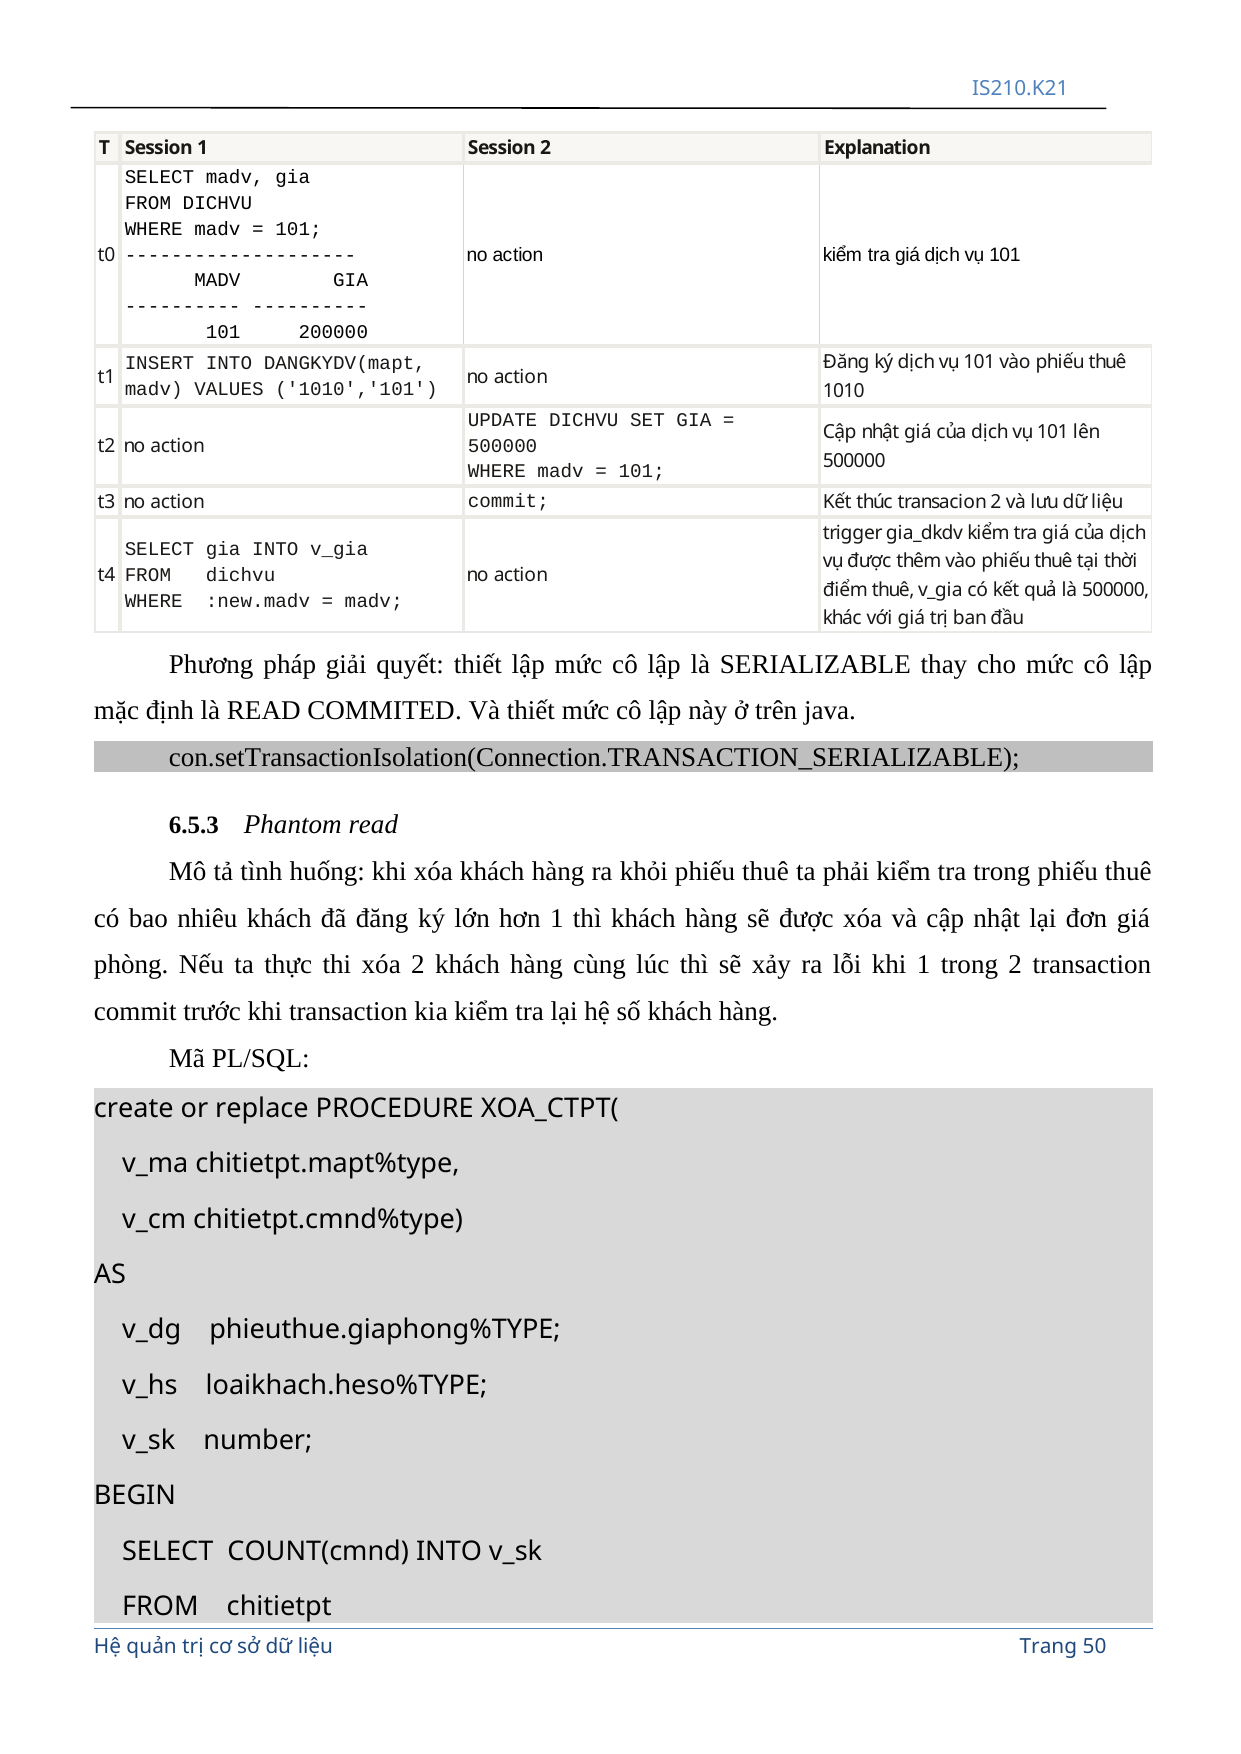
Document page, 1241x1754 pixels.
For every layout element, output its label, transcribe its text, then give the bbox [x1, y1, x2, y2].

text AS [94, 1254, 1153, 1291]
text v_cm chitietpt.cmnd%type) [94, 1199, 1153, 1236]
text Mô tả tình huống: khi xóa khách hàng ra khỏi phiếu thuê ta phải kiểm tra trong phiếu thuê có bao nhiêu khách đã đăng ký lớn hơn 1 thì khách hàng sẽ được xóa và cập nhật lại đơn giá phòng. Nếu ta thực thi xóa 2 khách hàng cùng lúc thì sẽ xảy ra lỗi khi 1 trong 2 transaction commit trước khi transaction kia kiểm tra lại hệ số khách hàng. [94, 855, 1153, 1026]
text v_ma chitietpt.mapt%type, [94, 1144, 1153, 1181]
text BEGIN [94, 1476, 1153, 1513]
text create or replace PROCEDURE XOA_CTPT( [94, 1088, 1153, 1125]
subtitle Phantom read [169, 808, 1153, 840]
text con.setTransactionIsolation(Connection.TRANSACTION_SERIALIZABLE); [94, 741, 1153, 772]
text Phương pháp giải quyết: thiết lập mức cô lập là SERIALIZABLE thay cho mức cô lập mặc định là READ COMMITED. Và thiết mức cô lập này ở trên java. [94, 648, 1153, 726]
text v_hs loaikhach.heso%TYPE; [94, 1365, 1153, 1402]
text FROM chitietpt [94, 1586, 1153, 1623]
text v_sk number; [94, 1420, 1153, 1457]
text v_dg phieuthue.giaphong%TYPE; [94, 1310, 1153, 1347]
text Mã PL/SQL: [94, 1042, 1153, 1073]
text SELECT COUNT(cmnd) INTO v_sk [94, 1531, 1153, 1568]
